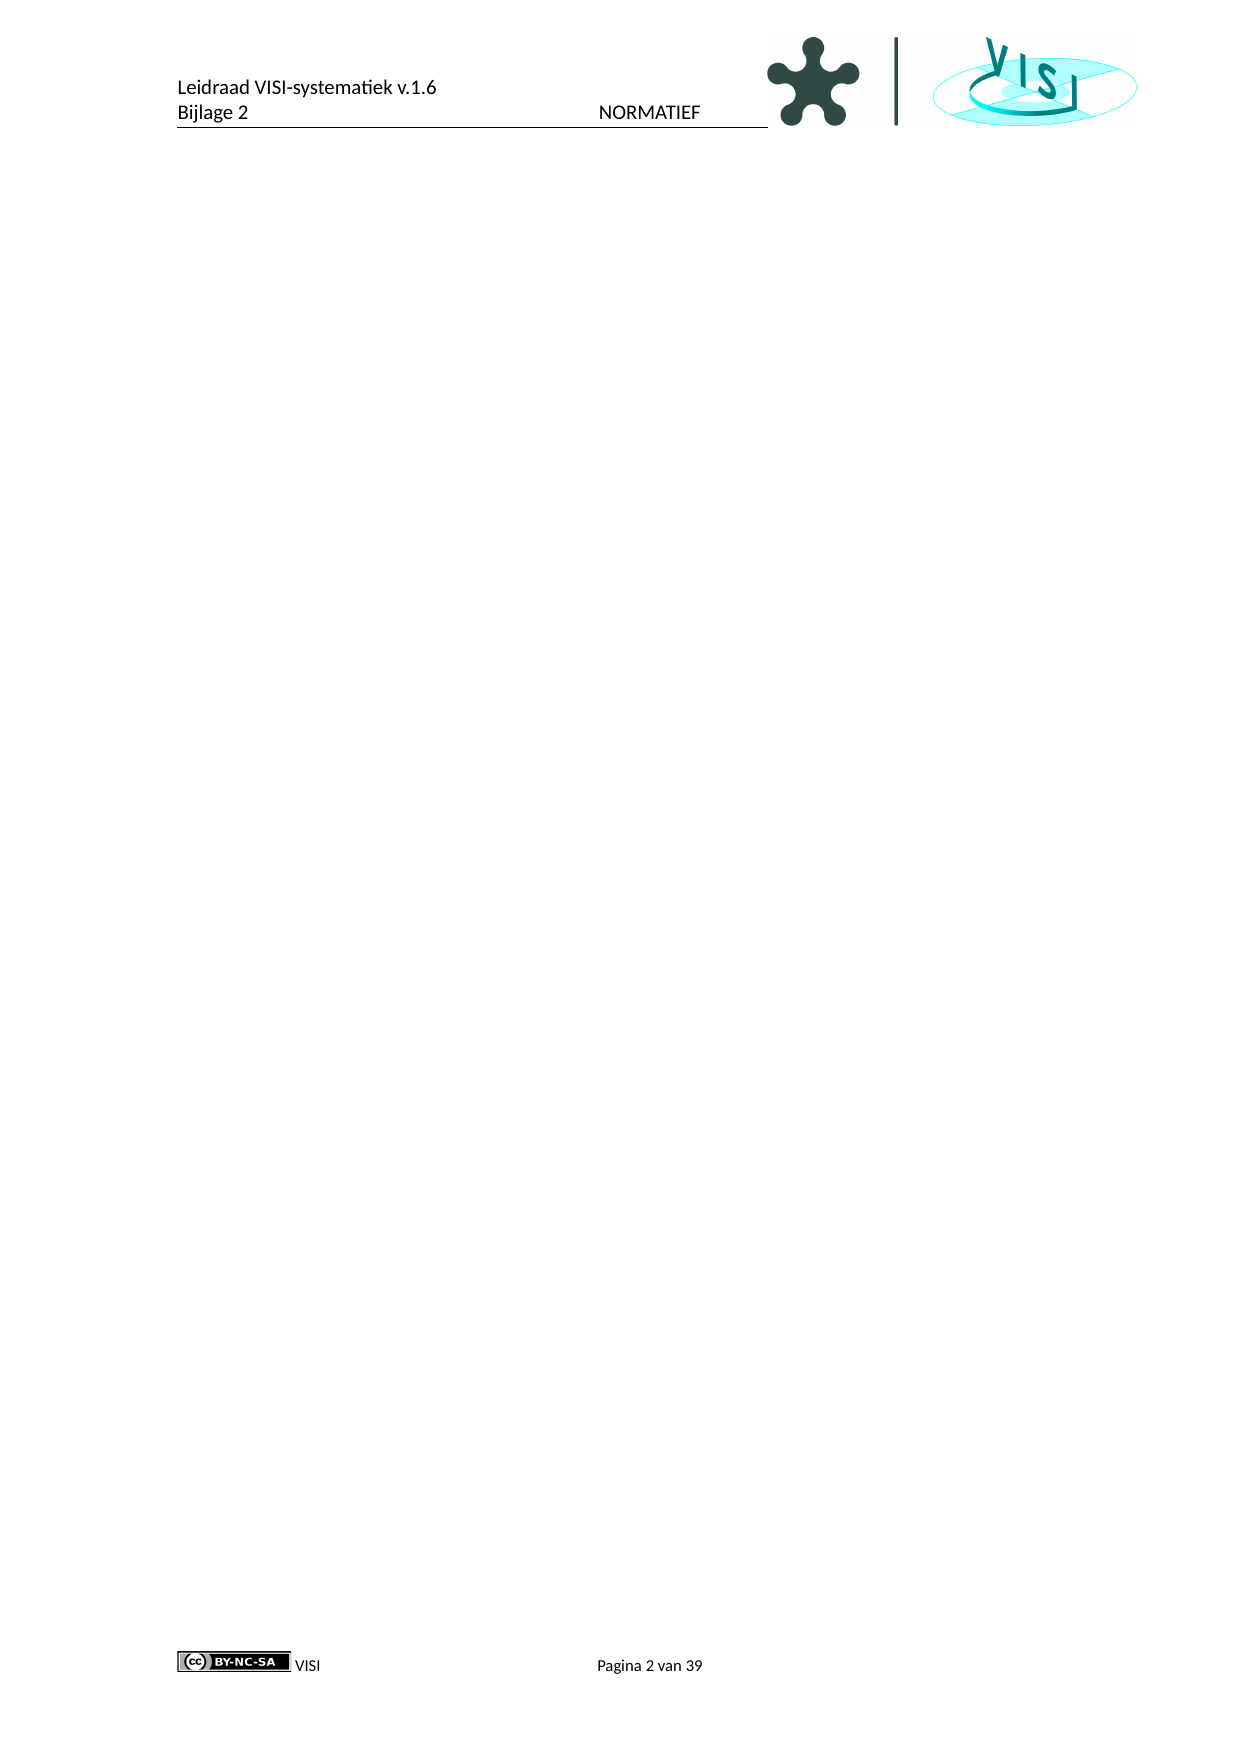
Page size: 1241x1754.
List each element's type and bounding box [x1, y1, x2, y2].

picture [767, 37, 1137, 126]
picture [177, 1651, 292, 1672]
